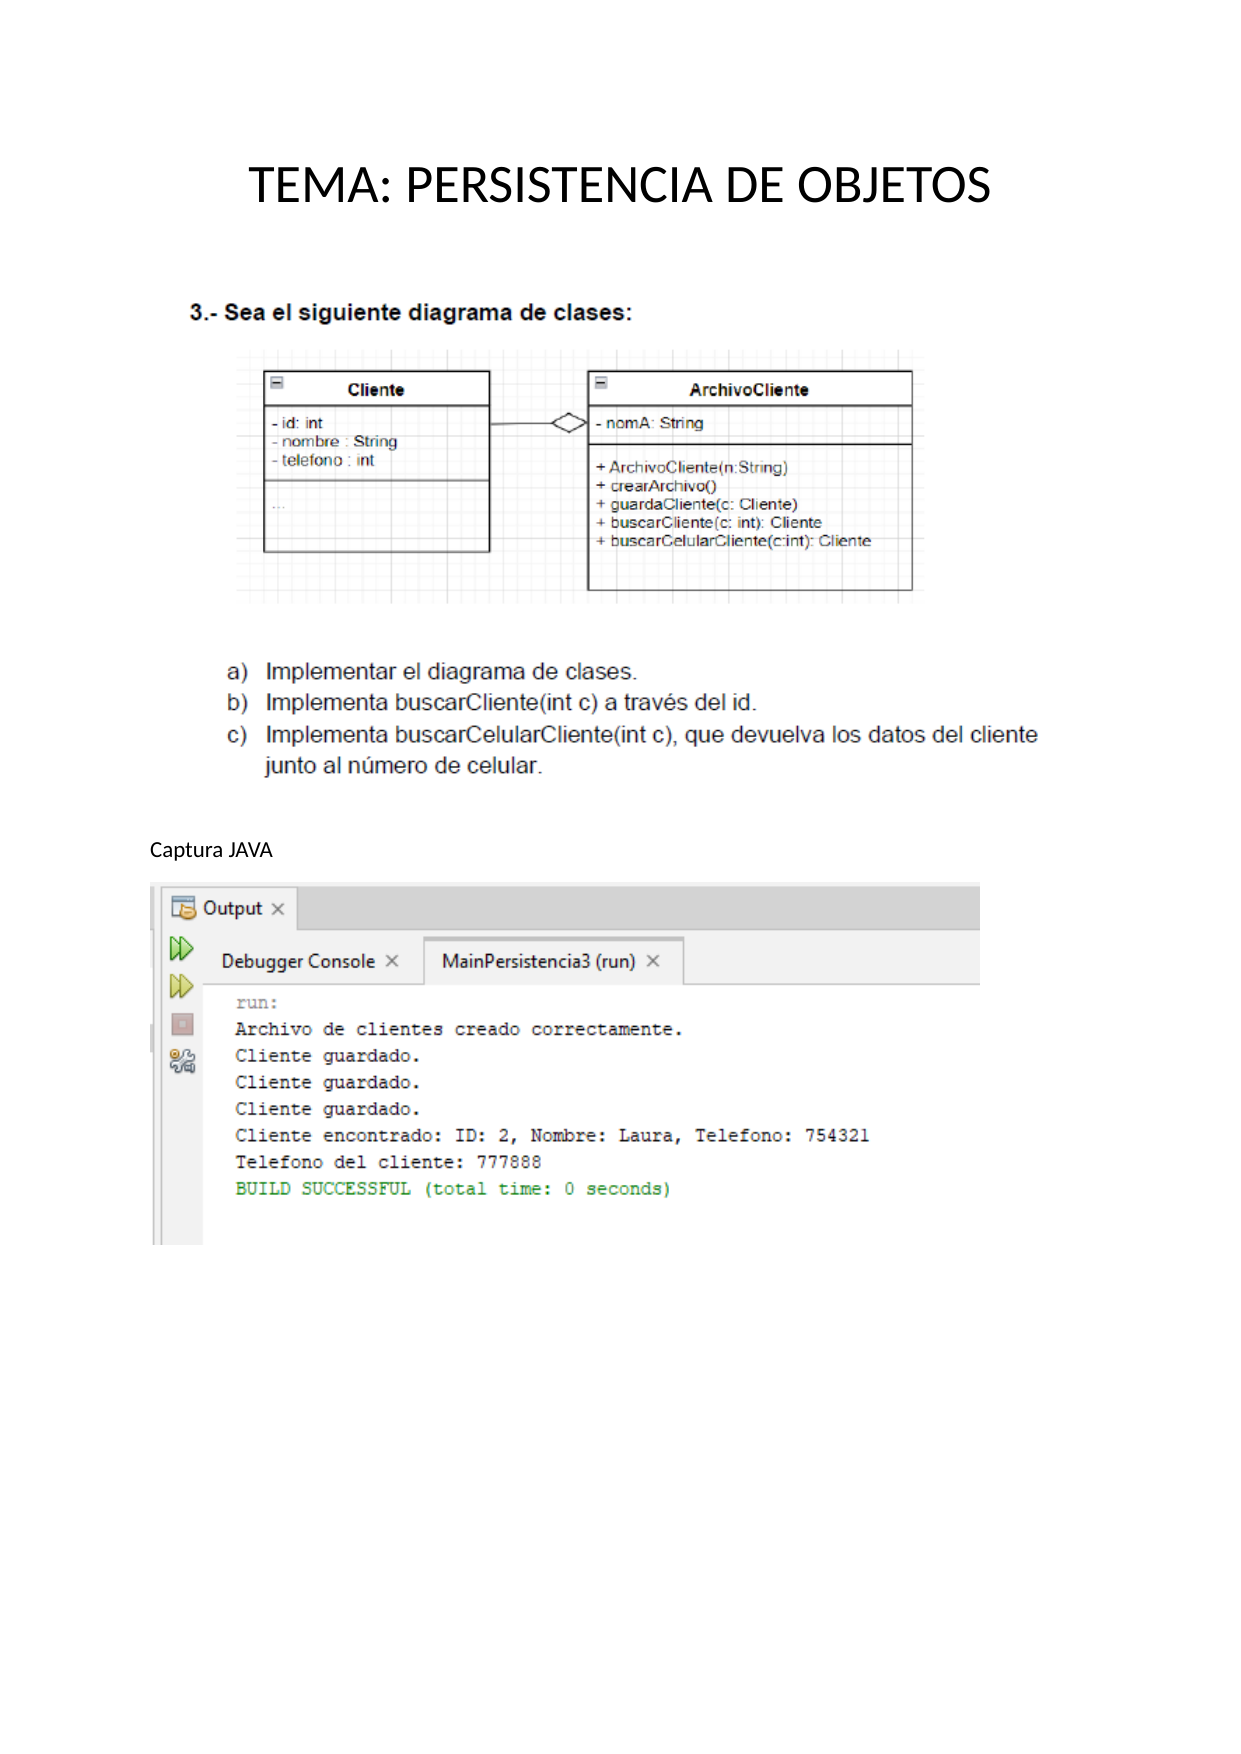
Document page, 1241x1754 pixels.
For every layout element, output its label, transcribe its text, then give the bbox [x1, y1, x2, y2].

text Captura JAVA [150, 835, 1090, 863]
picture [150, 882, 980, 1245]
text TEMA: PERSISTENCIA DE OBJETOS [150, 150, 1090, 216]
picture [150, 285, 1091, 817]
